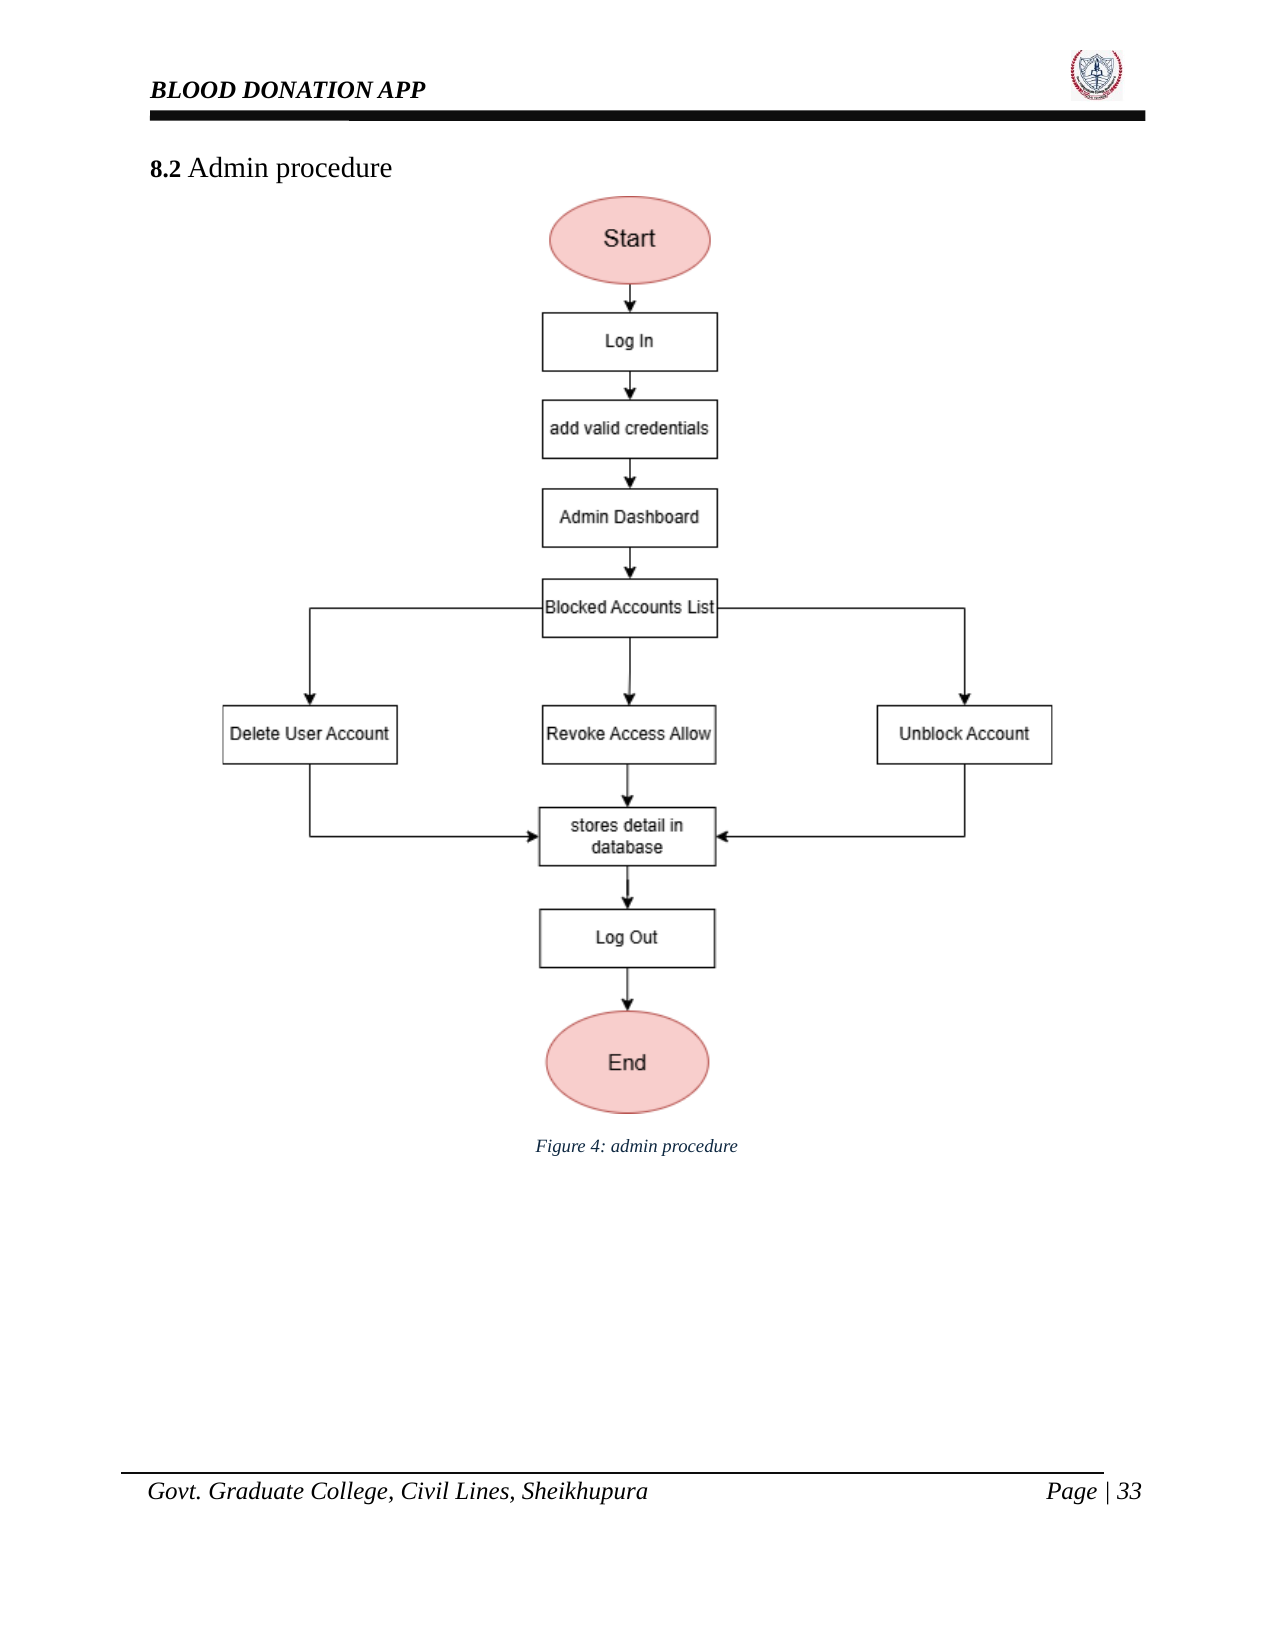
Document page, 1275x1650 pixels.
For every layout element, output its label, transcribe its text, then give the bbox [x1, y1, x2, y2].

picture [222, 196, 1053, 1114]
picture [1070, 50, 1125, 102]
subtitle Admin procedure [150, 150, 1125, 183]
text Figure 4: admin procedure [150, 1135, 1125, 1156]
